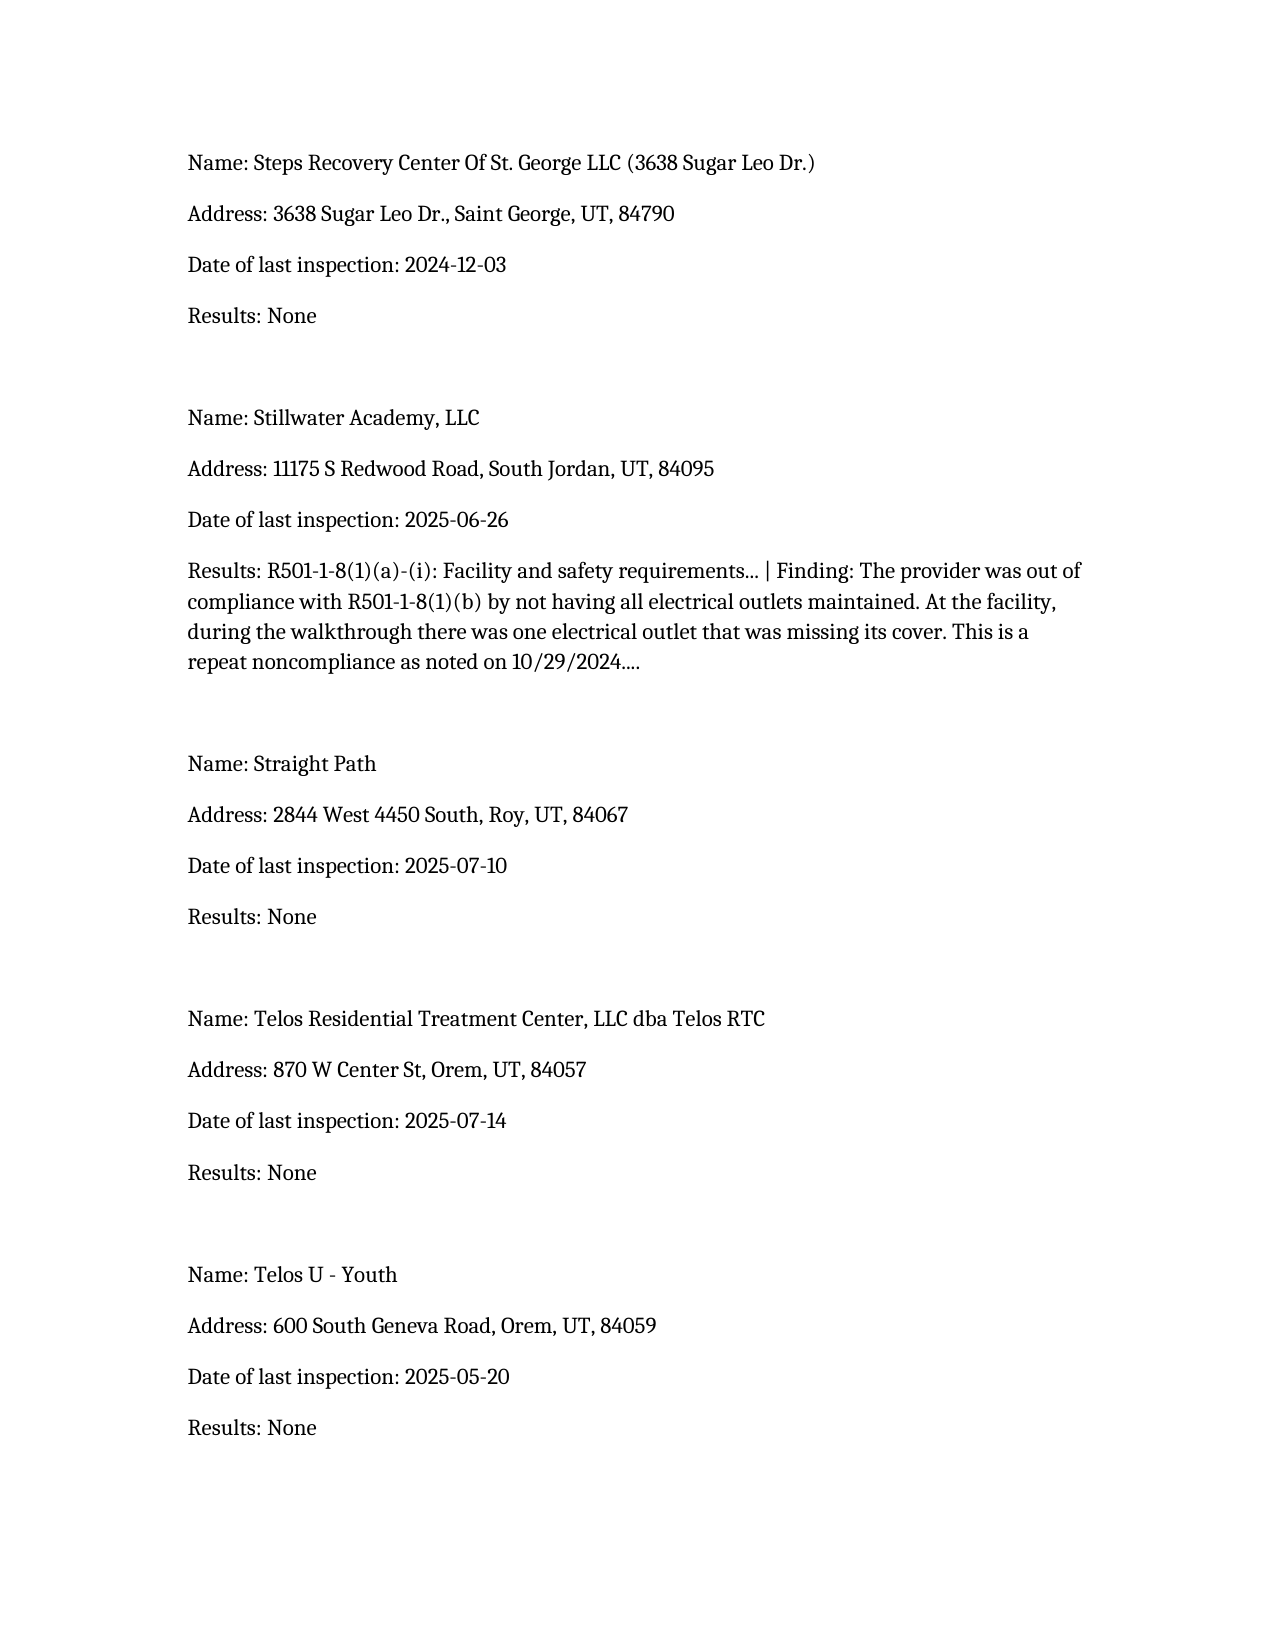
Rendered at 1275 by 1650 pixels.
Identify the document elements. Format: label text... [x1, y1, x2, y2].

text Date of last inspection: 2025-07-14 [187, 1108, 1087, 1135]
text Name: Straight Path [187, 751, 1087, 777]
text Address: 2844 West 4450 South, Roy, UT, 84067 [187, 802, 1087, 828]
text Name: Stillwater Academy, LLC [187, 405, 1087, 432]
text Results: R501-1-8(1)(a)-(i): Facility and safety requirements... | Finding: The provider was out of compliance with R501-1-8(1)(b) by not having all electrical outlets maintained. At the facility, during the walkthrough there was one electrical outlet that was missing its cover. This is a repeat noncompliance as noted on 10/29/2024.... [187, 558, 1087, 675]
text Name: Telos U - Youth [187, 1261, 1087, 1288]
text Address: 3638 Sugar Leo Dr., Saint George, UT, 84790 [187, 201, 1087, 227]
text Name: Telos Residential Treatment Center, LLC dba Telos RTC [187, 1006, 1087, 1033]
text Address: 600 South Geneva Road, Orem, UT, 84059 [187, 1312, 1087, 1339]
text Date of last inspection: 2025-05-20 [187, 1363, 1087, 1390]
text Results: None [187, 1414, 1087, 1441]
text Address: 870 W Center St, Orem, UT, 84057 [187, 1057, 1087, 1084]
text Results: None [187, 303, 1087, 329]
text Address: 11175 S Redwood Road, South Jordan, UT, 84095 [187, 456, 1087, 483]
text Date of last inspection: 2025-06-26 [187, 507, 1087, 534]
text Name: Steps Recovery Center Of St. George LLC (3638 Sugar Leo Dr.) [187, 150, 1087, 176]
text Date of last inspection: 2024-12-03 [187, 252, 1087, 278]
text Results: None [187, 904, 1087, 931]
text Date of last inspection: 2025-07-10 [187, 853, 1087, 879]
text Results: None [187, 1159, 1087, 1186]
